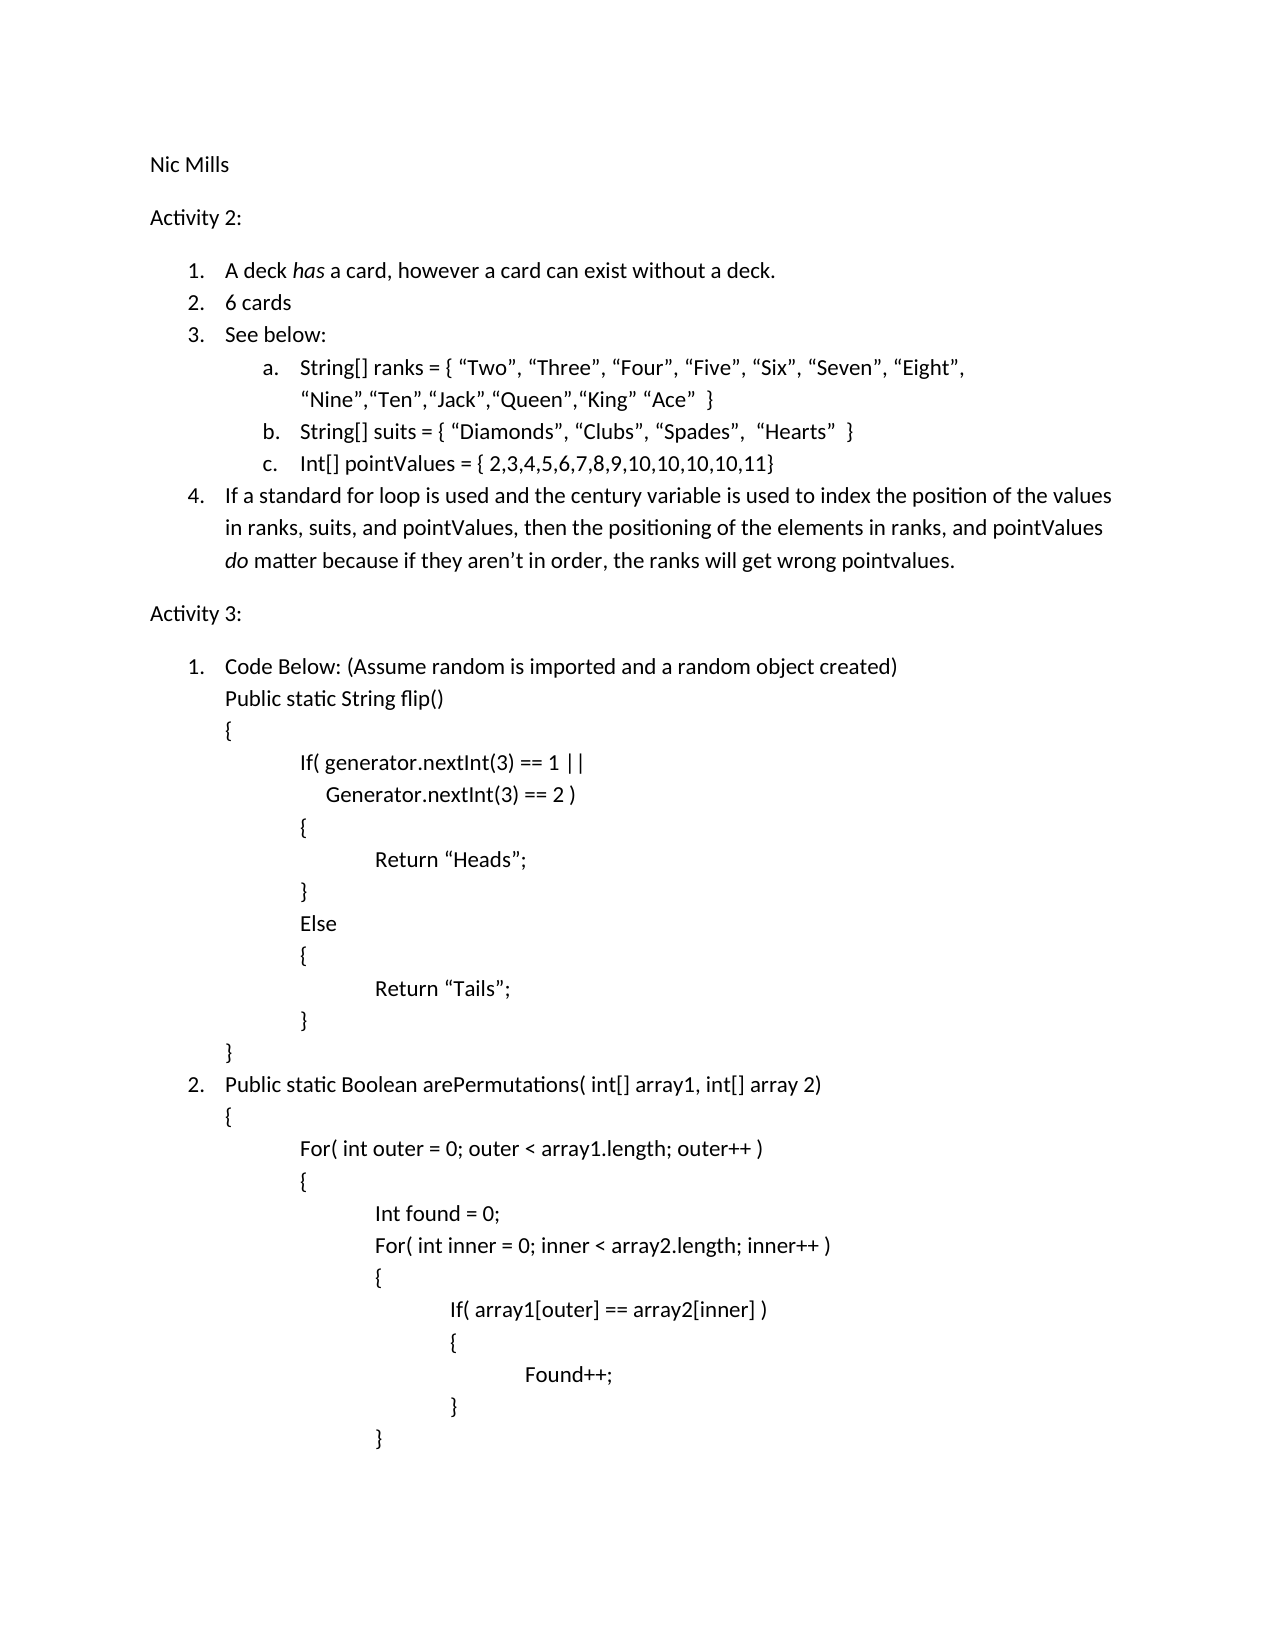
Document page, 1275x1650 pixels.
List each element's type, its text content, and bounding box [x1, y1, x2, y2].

list } [300, 1424, 1125, 1452]
list Int found = 0; [225, 1199, 1125, 1227]
list { [300, 1328, 1125, 1356]
list For( int outer = 0; outer < array1.length; outer++ ) [225, 1134, 1125, 1163]
list See below: [187, 320, 1125, 348]
list { [225, 1102, 1125, 1130]
list Return “Tails”; [300, 974, 1125, 1002]
list 6 cards [187, 288, 1125, 316]
list } [300, 877, 1125, 905]
list Int[] pointValues = { 2,3,4,5,6,7,8,9,10,10,10,10,11} [262, 449, 1125, 477]
list Found++; [300, 1360, 1125, 1388]
list } [300, 1006, 1125, 1034]
list Public static String flip() [225, 684, 1125, 712]
text Activity 3: [150, 599, 1125, 627]
list { [300, 813, 1125, 841]
list Generator.nextInt(3) == 2 ) [300, 781, 1125, 808]
list { [225, 716, 1125, 744]
text Nic Mills [150, 150, 1125, 178]
list } [225, 1038, 1125, 1066]
list String[] suits = { “Diamonds”, “Clubs”, “Spades”, “Hearts” } [262, 417, 1125, 445]
list String[] ranks = { “Two”, “Three”, “Four”, “Five”, “Six”, “Seven”, “Eight”, “Nine”,“Ten”,“Jack”,“Queen”,“King” “Ace” } [262, 353, 1125, 413]
list Code Below: (Assume random is imported and a random object created) [187, 652, 1125, 680]
list If( generator.nextInt(3) == 1 || [300, 748, 1125, 776]
list { [300, 941, 1125, 969]
text Activity 2: [150, 203, 1125, 231]
list Return “Heads”; [300, 845, 1125, 873]
list Public static Boolean arePermutations( int[] array1, int[] array 2) [187, 1070, 1125, 1098]
list If a standard for loop is used and the century variable is used to index the position of the values in ranks, suits, and pointValues, then the positioning of the elements in ranks, and pointValues do matter because if they aren’t in order, the ranks will get wrong pointvalues. [187, 481, 1125, 574]
list A deck has a card, however a card can exist without a deck. [187, 256, 1125, 284]
list { [225, 1167, 1125, 1195]
list For( int inner = 0; inner < array2.length; inner++ ) [225, 1231, 1125, 1259]
list Else [300, 909, 1125, 937]
list { [300, 1263, 1125, 1291]
list } [300, 1392, 1125, 1420]
list If( array1[outer] == array2[inner] ) [300, 1296, 1125, 1323]
